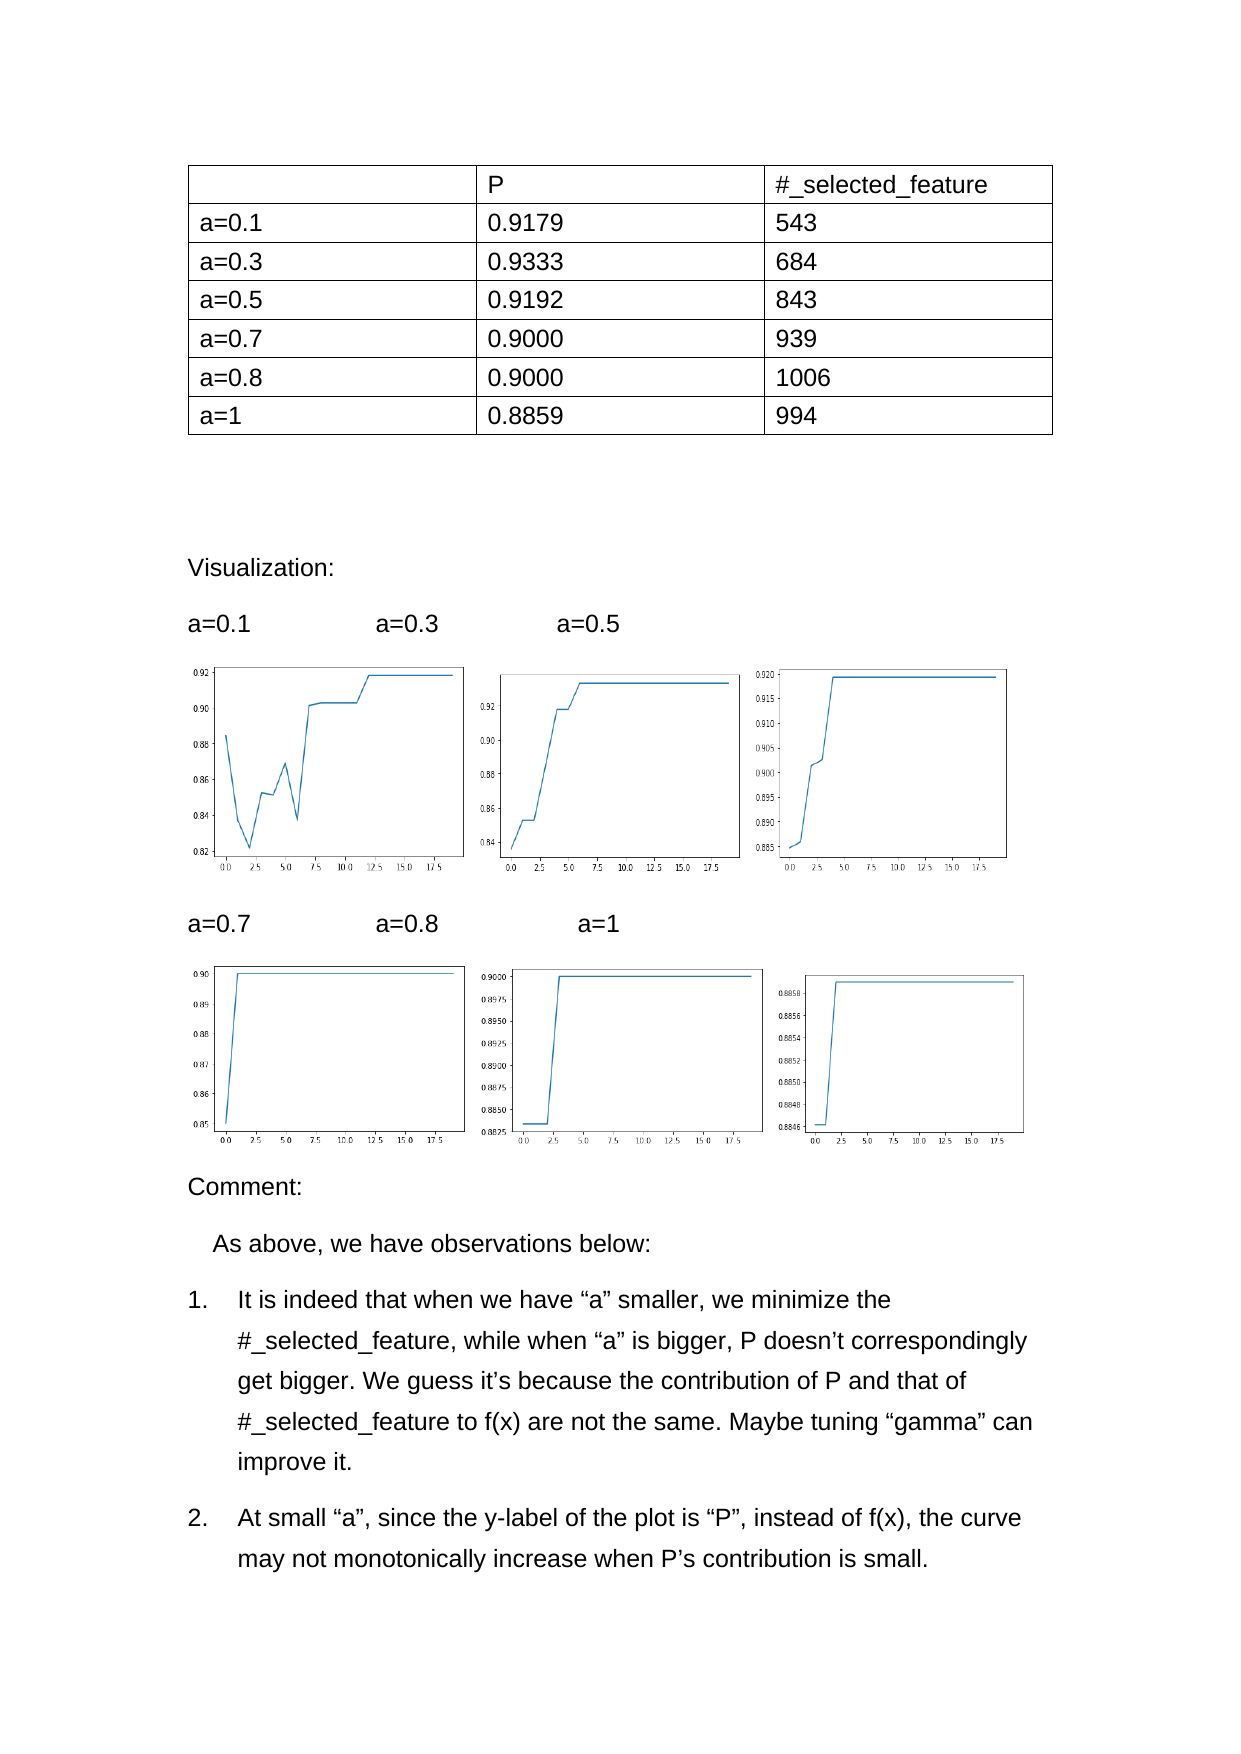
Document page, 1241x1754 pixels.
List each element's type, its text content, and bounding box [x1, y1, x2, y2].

list It is indeed that when we have “a” smaller, we minimize the #_selected_feature, while when “a” is bigger, P doesn’t correspondingly get bigger. We guess it’s because the contribution of P and that of #_selected_feature to f(x) are not the same. Maybe tuning “gamma” can improve it. [187, 1281, 1053, 1480]
table_cell 843 [765, 281, 1052, 319]
text Visualization: [187, 548, 1053, 586]
table_cell 0.8859 [477, 397, 764, 434]
table_cell a=0.5 [189, 281, 476, 319]
table_cell a=0.8 [189, 358, 476, 396]
table_cell 939 [765, 320, 1052, 357]
table_cell a=0.1 [189, 204, 476, 242]
table_cell 0.9192 [477, 281, 764, 319]
table_cell 0.9333 [477, 243, 764, 280]
table_header P [477, 166, 764, 203]
picture [187, 961, 469, 1149]
table_cell 1006 [765, 358, 1052, 396]
table_cell 684 [765, 243, 1052, 280]
picture [474, 669, 744, 877]
picture [475, 964, 767, 1149]
table_cell 0.9179 [477, 204, 764, 242]
text a=0.1 a=0.3 a=0.5 [187, 605, 1053, 642]
text a=0.7 a=0.8 a=1 [187, 905, 1053, 943]
table_cell a=0.3 [189, 243, 476, 280]
text As above, we have observations below: [187, 1224, 1053, 1262]
table_header [189, 166, 476, 203]
table_cell 543 [765, 204, 1052, 242]
table_cell 0.9000 [477, 358, 764, 396]
table_cell 0.9000 [477, 320, 764, 357]
picture [750, 663, 1010, 877]
table_cell a=1 [189, 397, 476, 434]
picture [187, 661, 468, 877]
table_header #_selected_feature [765, 166, 1052, 203]
picture [773, 971, 1027, 1149]
text Comment: [187, 1168, 1053, 1206]
table_cell 994 [765, 397, 1052, 434]
table_cell a=0.7 [189, 320, 476, 357]
list At small “a”, since the y-label of the plot is “P”, instead of f(x), the curve may not monotonically increase when P’s contribution is small. [187, 1499, 1053, 1577]
